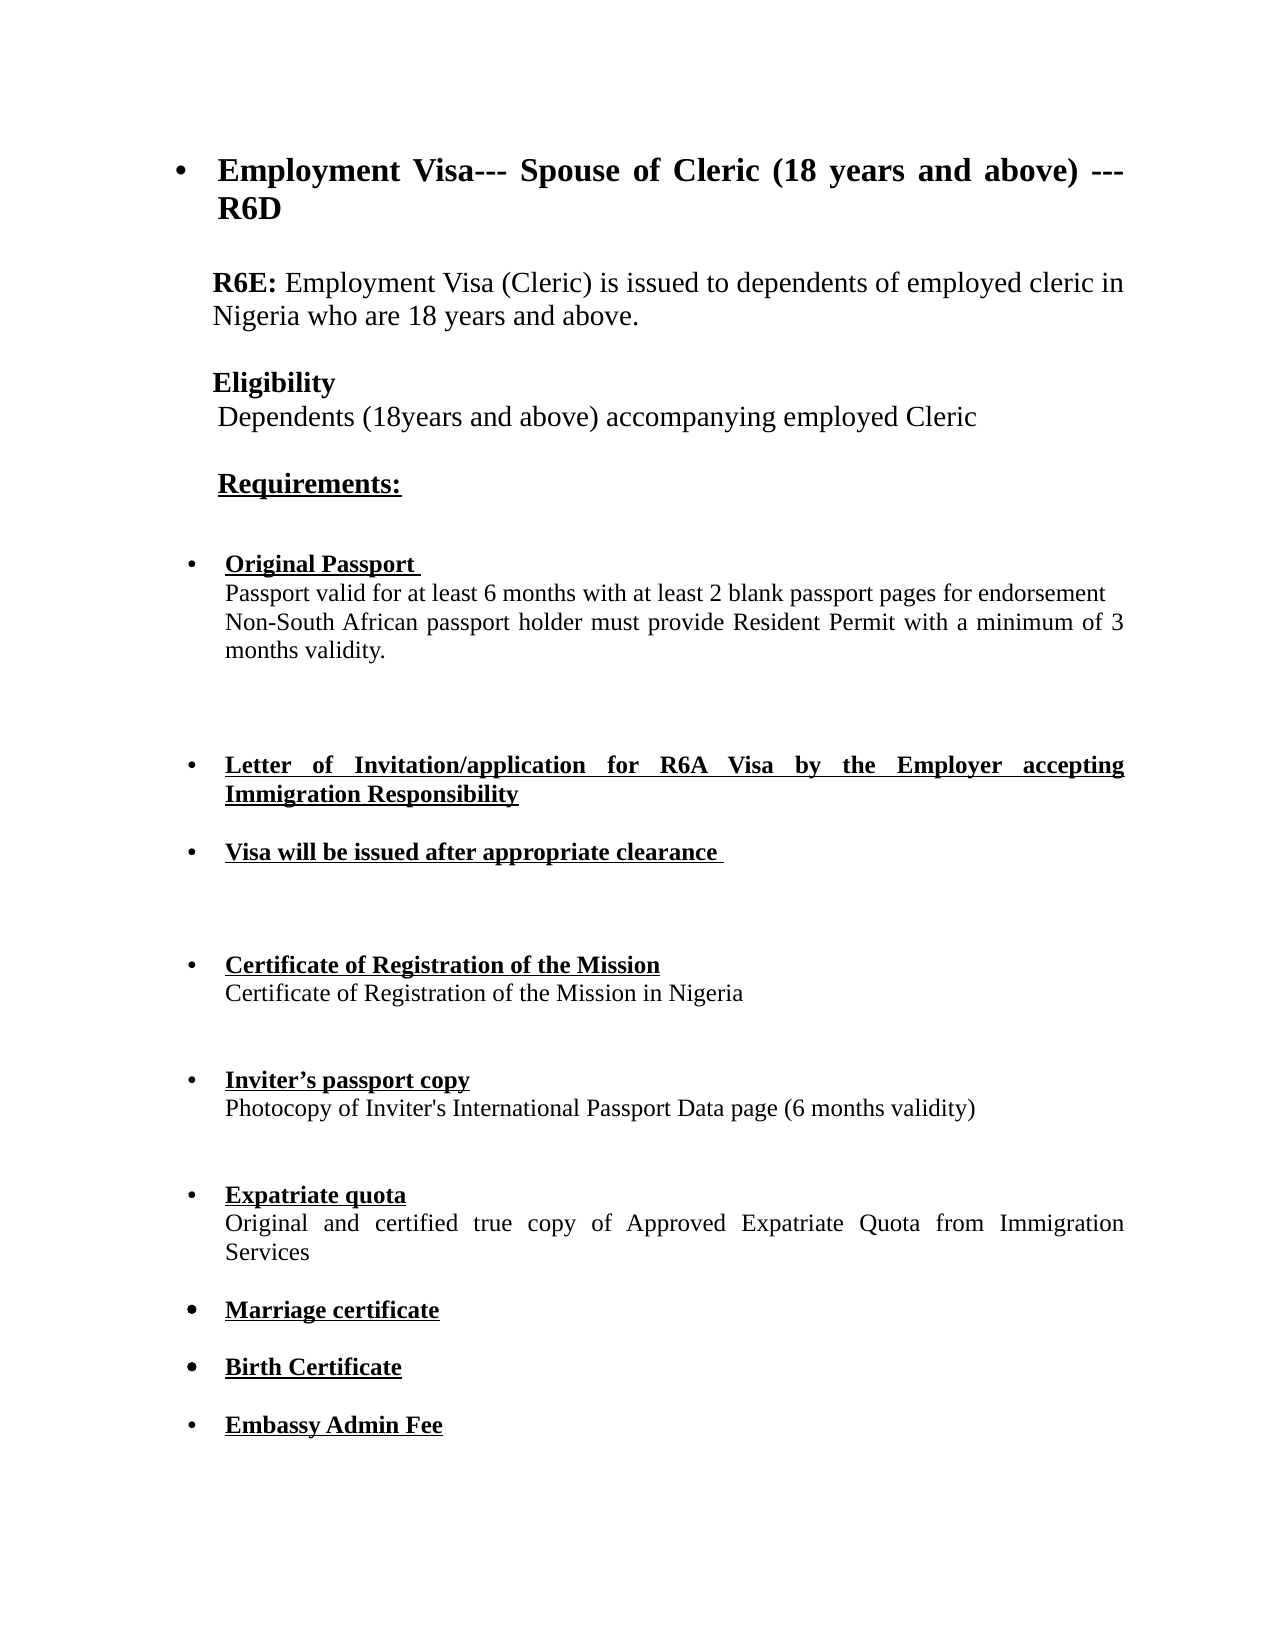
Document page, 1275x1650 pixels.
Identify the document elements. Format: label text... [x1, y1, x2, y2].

list Embassy Admin Fee [187, 1410, 1125, 1438]
text Photocopy of Inviter's International Passport Data page (6 months validity) [225, 1093, 1125, 1122]
text R6E: Employment Visa (Cleric) is issued to dependents of employed cleric in Nigeria who are 18 years and above. [212, 265, 1125, 332]
list Employment Visa--- Spouse of Cleric (18 years and above) ---R6D [175, 150, 1125, 227]
text Original and certified true copy of Approved Expatriate Quota from Immigration Services [225, 1208, 1125, 1266]
list Certificate of Registration of the Mission [187, 950, 1125, 978]
list Letter of Invitation/application for R6A Visa by the Employer accepting Immigration Responsibility [187, 751, 1125, 808]
text Passport valid for at least 6 months with at least 2 blank passport pages for endorsement [225, 578, 1125, 607]
text Dependents (18years and above) accompanying employed Cleric [217, 399, 1125, 433]
list Expatriate quota [187, 1180, 1125, 1208]
text Non-South African passport holder must provide Resident Permit with a minimum of 3 months validity. [225, 607, 1125, 664]
list Original Passport [187, 549, 1125, 578]
list Birth Certificate [187, 1352, 1125, 1381]
text Certificate of Registration of the Mission in Nigeria [225, 978, 1125, 1007]
list Visa will be issued after appropriate clearance [187, 837, 1125, 866]
list Inviter’s passport copy [187, 1065, 1125, 1093]
text Eligibility [212, 366, 1125, 399]
list Marriage certificate [187, 1295, 1125, 1323]
text Requirements: [150, 466, 1125, 500]
